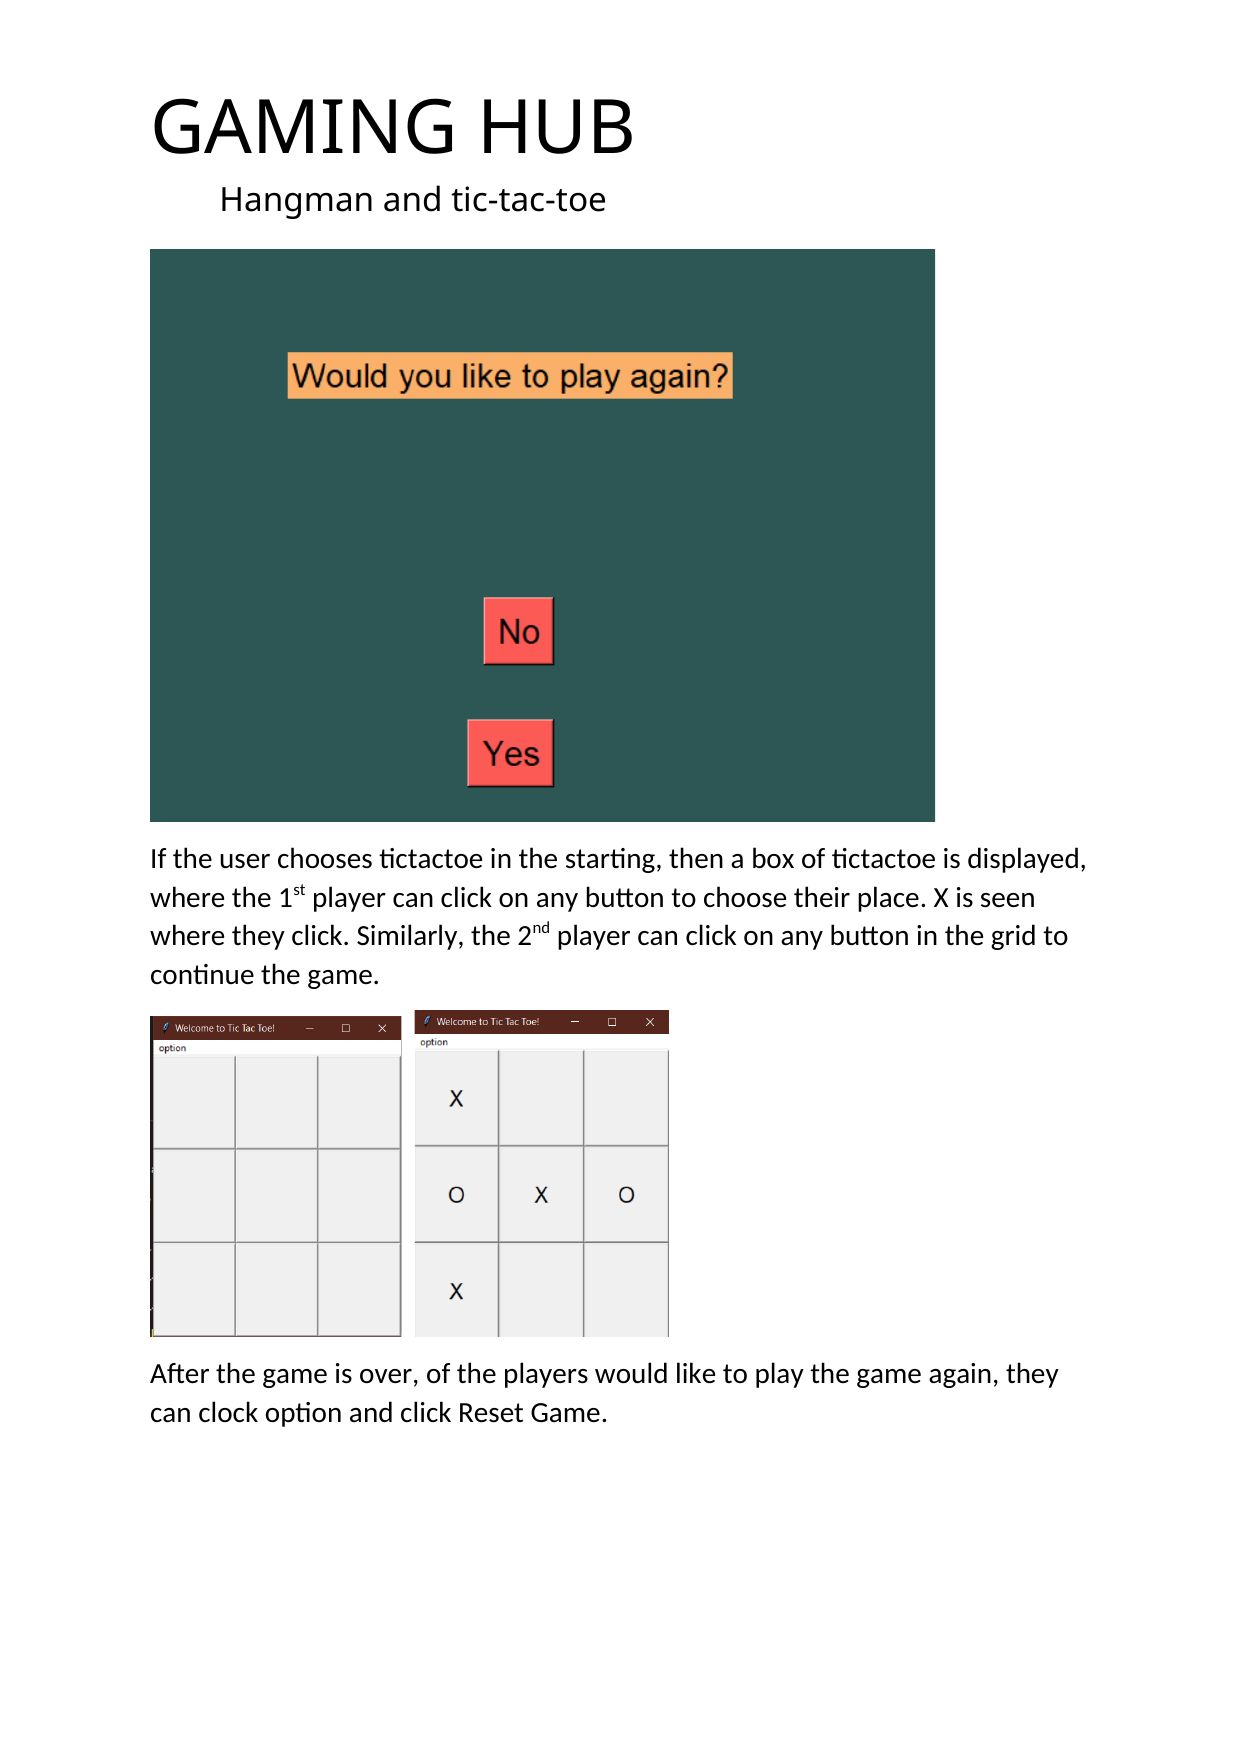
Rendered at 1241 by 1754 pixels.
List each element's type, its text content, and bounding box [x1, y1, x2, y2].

picture [414, 1010, 669, 1337]
text After the game is over, of the players would like to play the game again, they can clock option and click Reset Game. [150, 1356, 1090, 1430]
text If the user chooses tictactoe in the starting, then a box of tictactoe is displayed, where the 1st player can click on any button to choose their place. X is seen where they click. Similarly, the 2nd player can click on any button in the grid to continue the game. [150, 840, 1090, 991]
picture [150, 1016, 402, 1337]
picture [150, 249, 936, 822]
